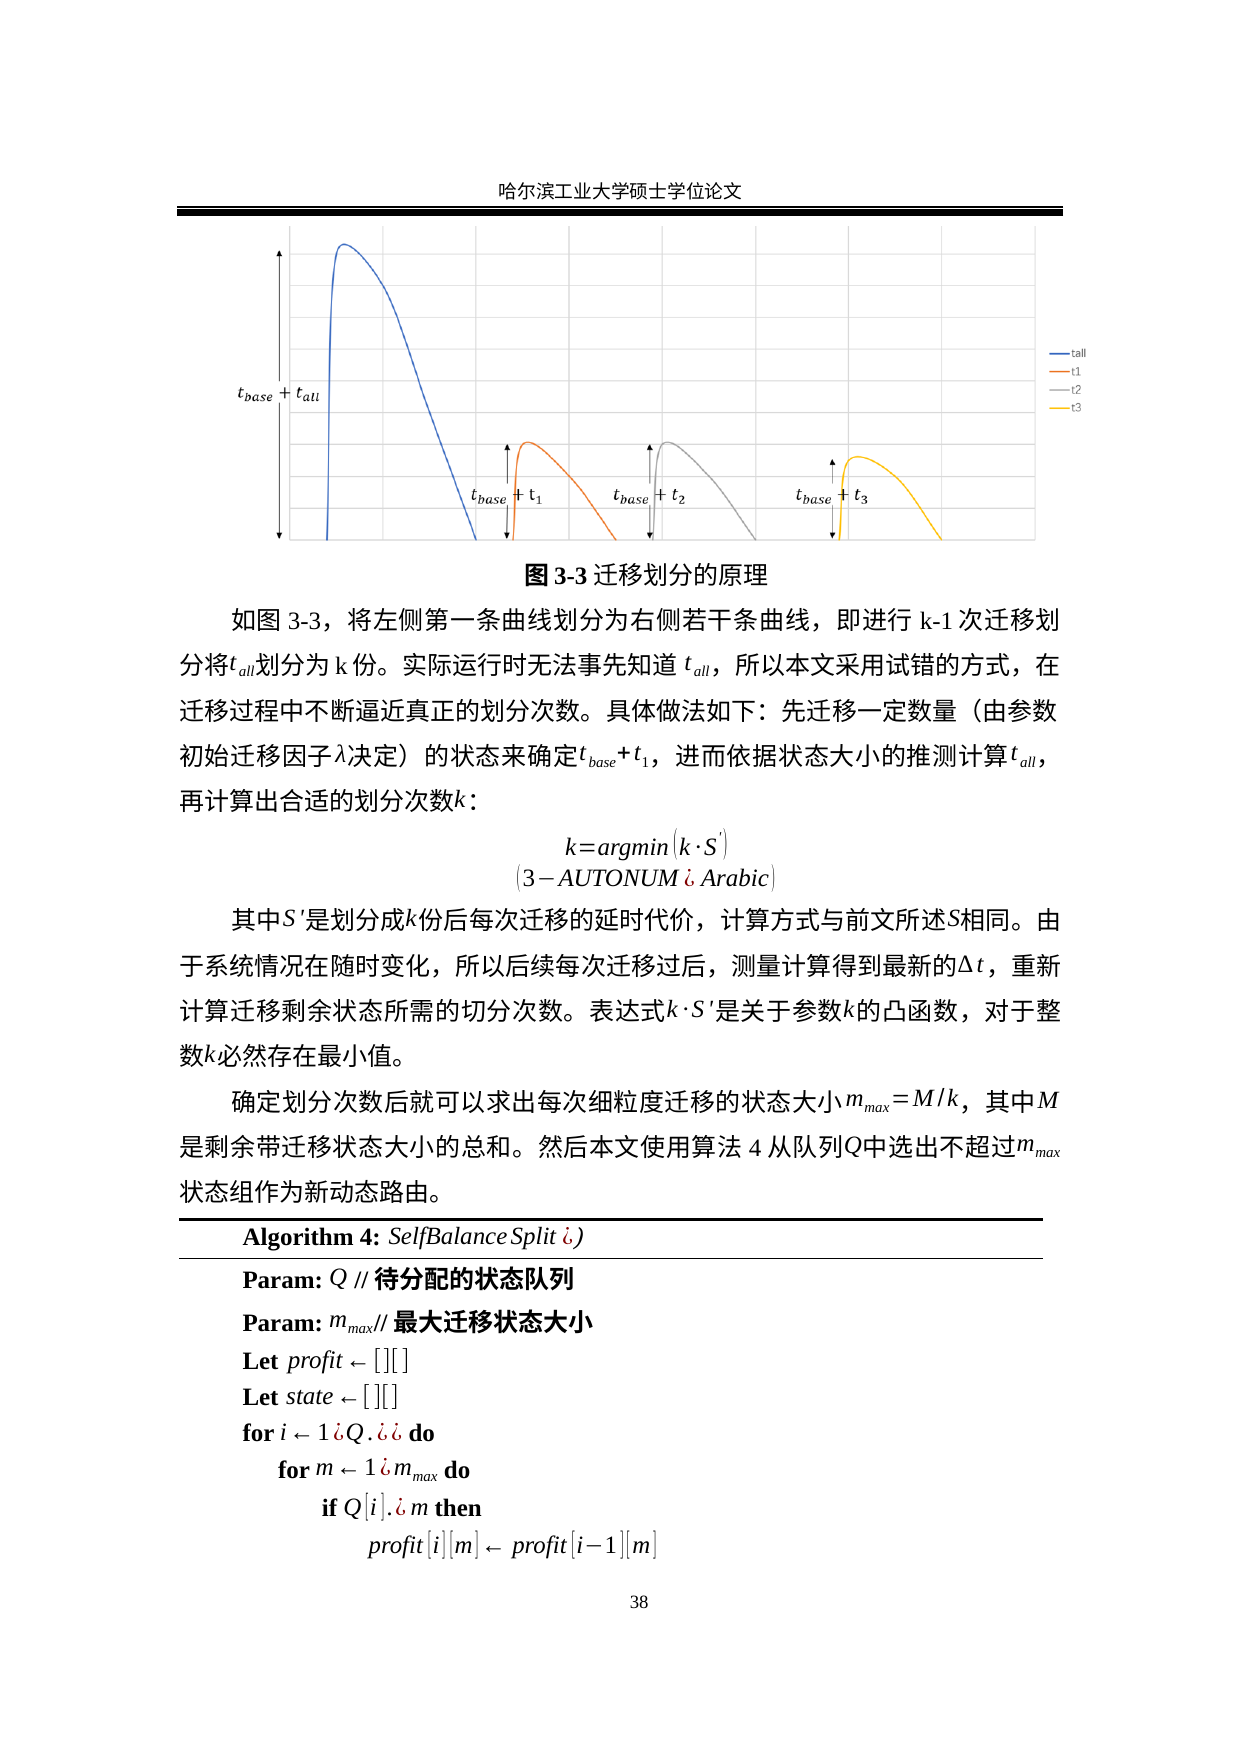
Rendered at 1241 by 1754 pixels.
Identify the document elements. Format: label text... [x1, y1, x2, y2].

text 如图3-3，将左侧第一条曲线划分为右侧若干条曲线，即进行k-1次迁移划分将划分为k份。实际运行时无法事先知道 ，所以本文采用试错的方式，在迁移过程中不断逼近真正的划分次数。具体做法如下：先迁移一定数量（由参数初始迁移因子决定）的状态来确定，进而依据状态大小的推测计算，再计算出合适的划分次数： [179, 601, 1061, 818]
table_cell Let [179, 1346, 1043, 1382]
picture [229, 226, 1095, 547]
table_cell if then [179, 1492, 1043, 1529]
table_cell [179, 1530, 1043, 1567]
table_cell for do [179, 1418, 1043, 1453]
table_cell Let [179, 1382, 1043, 1418]
table_cell Param: // 待分配的状态队列 [179, 1259, 1043, 1303]
text 确定划分次数后就可以求出每次细粒度迁移的状态大小，其中是剩余带迁移状态大小的总和。然后本文使用算法4从队列中选出不超过状态组作为新动态路由。 [179, 1082, 1061, 1209]
table_cell for do [179, 1454, 1043, 1492]
table_cell Param: // 最大迁移状态大小 [179, 1303, 1043, 1346]
table_header Algorithm 4: ) [179, 1221, 1043, 1258]
text 其中是划分成份后每次迁移的延时代价，计算方式与前文所述相同。由于系统情况在随时变化，所以后续每次迁移过后，测量计算得到最新的，重新计算迁移剩余状态所需的切分次数。表达式是关于参数的凸函数，对于整数必然存在最小值。 [179, 901, 1061, 1073]
